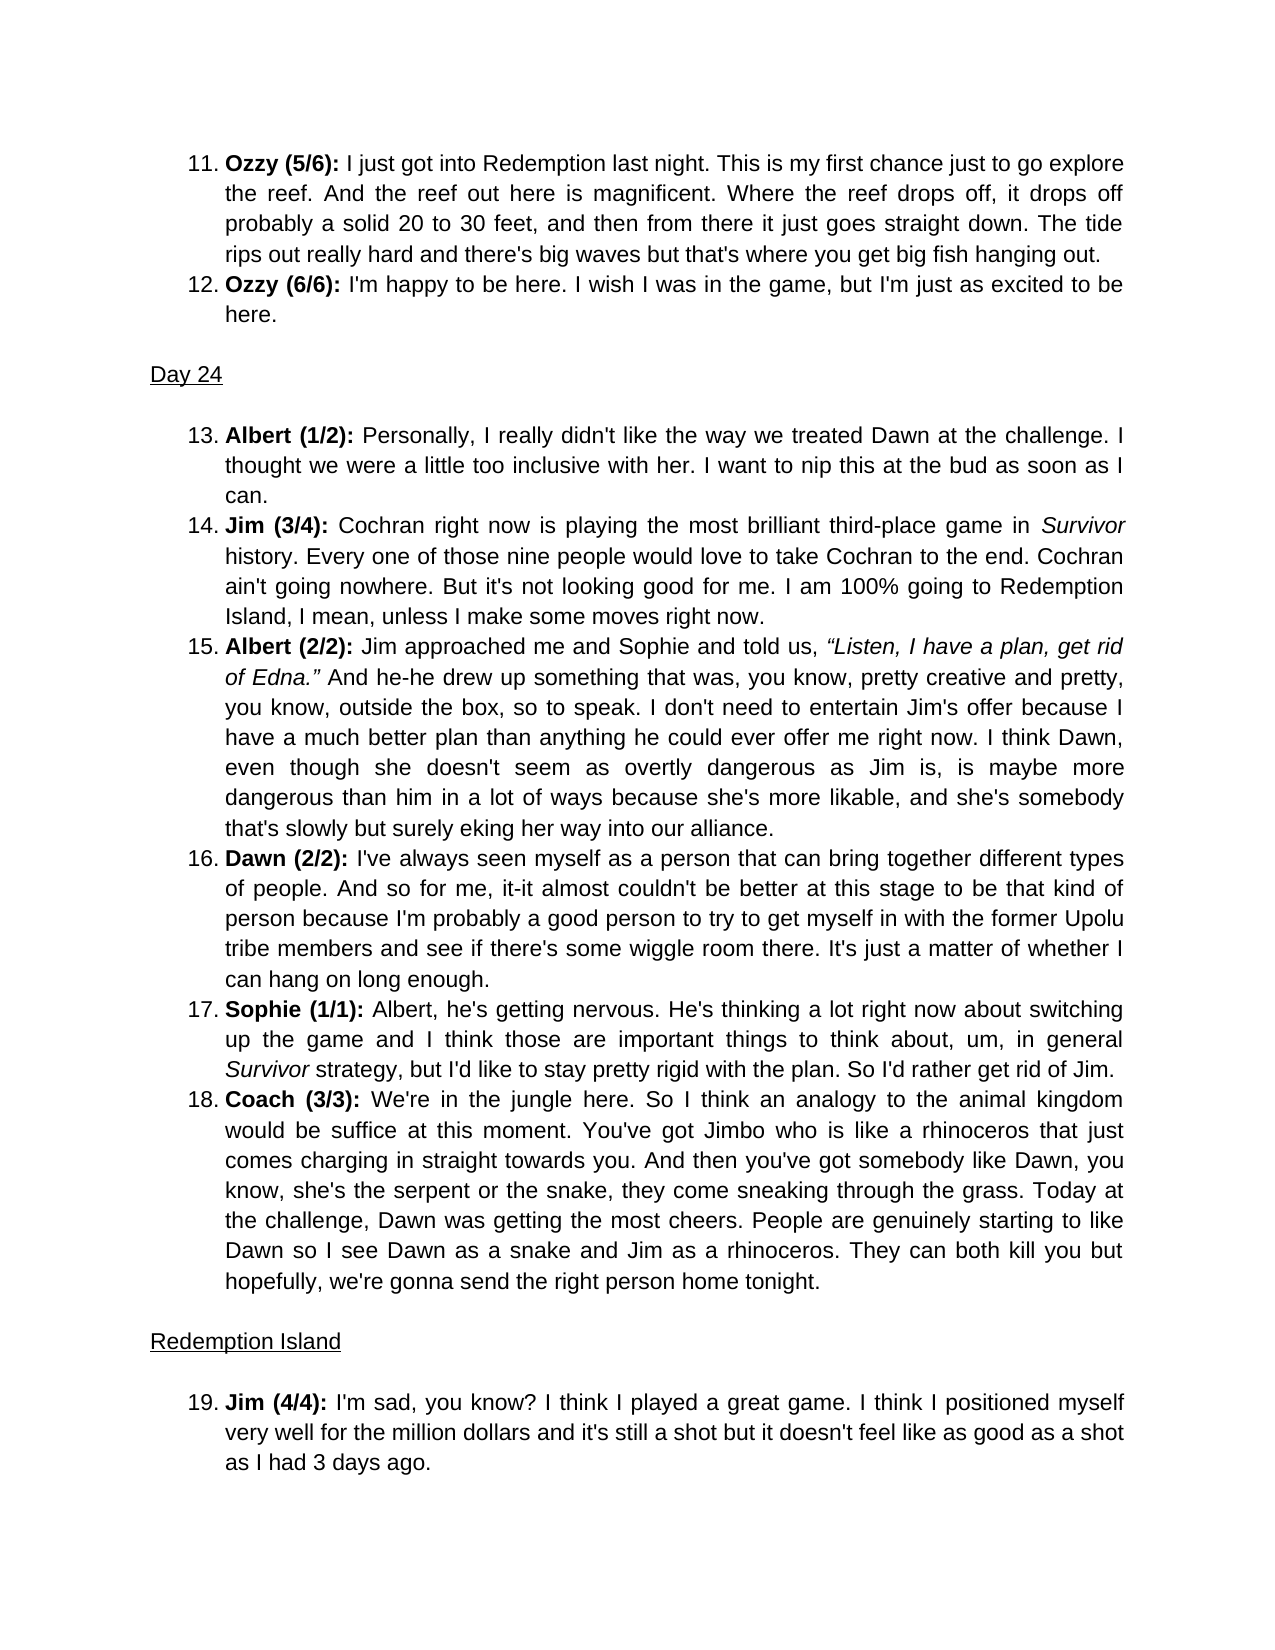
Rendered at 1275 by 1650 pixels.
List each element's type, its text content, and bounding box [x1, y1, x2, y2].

list Coach (3/3): We're in the jungle here. So I think an analogy to the animal kingdom would be suffice at this moment. You've got Jimbo who is like a rhinoceros that just comes charging in straight towards you. And then you've got somebody like Dawn, you know, she's the serpent or the snake, they come sneaking through the grass. Today at the challenge, Dawn was getting the most cheers. People are genuinely starting to like Dawn so I see Dawn as a snake and Jim as a rhinoceros. They can both kill you but hopefully, we're gonna send the right person home tonight. [187, 1086, 1125, 1294]
list Albert (2/2): Jim approached me and Sophie and told us, “Listen, I have a plan, get rid of Edna.” And he-he drew up something that was, you know, pretty creative and pretty, you know, outside the box, so to speak. I don't need to entertain Jim's offer because I have a much better plan than anything he could ever offer me right now. I think Dawn, even though she doesn't seem as overtly dangerous as Jim is, is maybe more dangerous than him in a lot of ways because she's more likable, and she's somebody that's slowly but surely eking her way into our alliance. [187, 633, 1125, 841]
list Sophie (1/1): Albert, he's getting nervous. He's thinking a lot right now about switching up the game and I think those are important things to think about, um, in general Survivor strategy, but I'd like to stay pretty rigid with the plan. So I'd rather get rid of Jim. [187, 996, 1125, 1083]
list Ozzy (5/6): I just got into Redemption last night. This is my first chance just to go explore the reef. And the reef out here is magnificent. Where the reef drops off, it drops off probably a solid 20 to 30 feet, and then from there it just goes straight down. The tide rips out really hard and there's big waves but that's where you get big fish hanging out. [187, 150, 1125, 267]
text Day 24 [150, 361, 1125, 388]
list Albert (1/2): Personally, I really didn't like the way we treated Dawn at the challenge. I thought we were a little too inclusive with her. I want to nip this at the bud as soon as I can. [187, 422, 1125, 509]
list Jim (3/4): Cochran right now is playing the most brilliant third-place game in Survivor history. Every one of those nine people would love to take Cochran to the end. Cochran ain't going nowhere. But it's not looking good for me. I am 100% going to Redemption Island, I mean, unless I make some moves right now. [187, 512, 1125, 629]
list Ozzy (6/6): I'm happy to be here. I wish I was in the game, but I'm just as excited to be here. [187, 271, 1125, 327]
text Redemption Island [150, 1328, 1125, 1354]
list Jim (4/4): I'm sad, you know? I think I played a great game. I think I positioned myself very well for the million dollars and it's still a shot but it doesn't feel like as good as a shot as I had 3 days ago. [187, 1388, 1125, 1475]
list Dawn (2/2): I've always seen myself as a person that can bring together different types of people. And so for me, it-it almost couldn't be better at this stage to be that kind of person because I'm probably a good person to try to get myself in with the former Upolu tribe members and see if there's some wiggle room there. It's just a matter of whether I can hang on long enough. [187, 845, 1125, 992]
